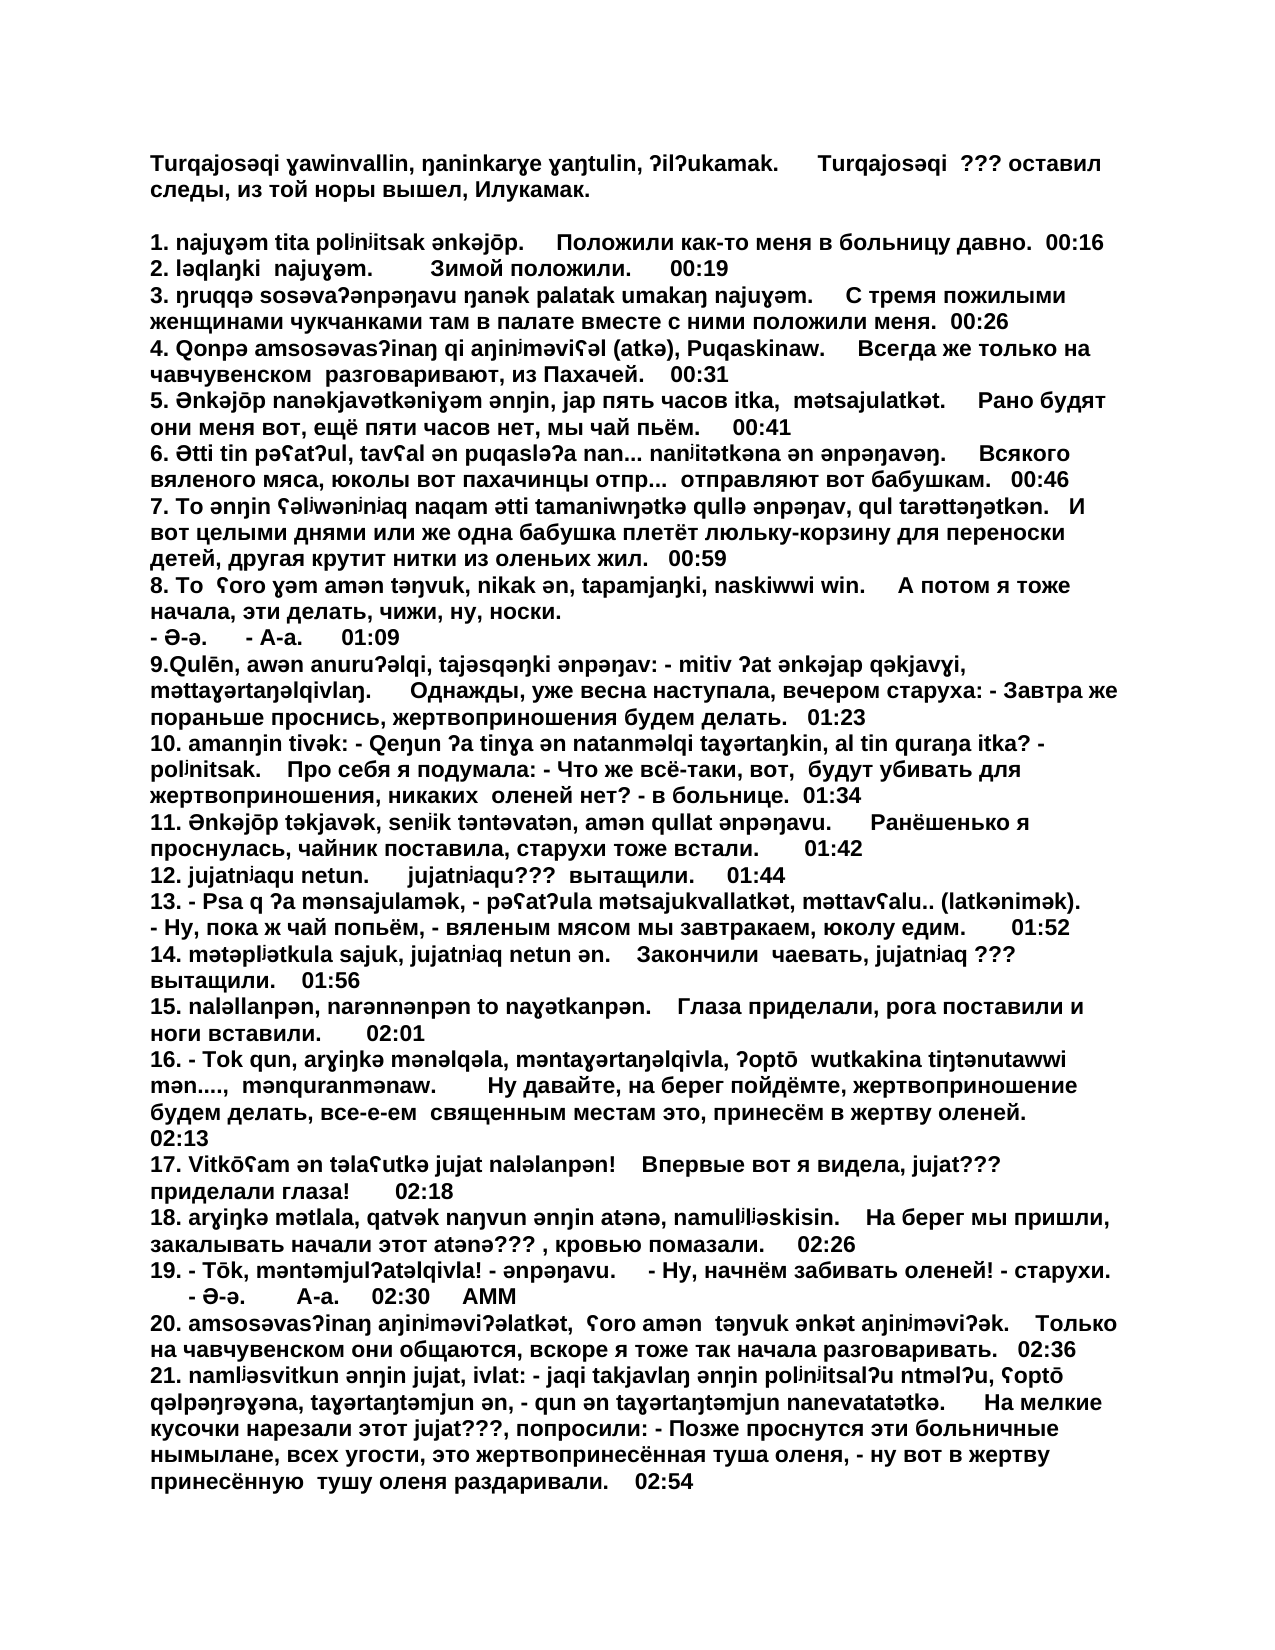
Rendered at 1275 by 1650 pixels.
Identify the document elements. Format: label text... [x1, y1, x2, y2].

text 15. naləllanpən, narənnənpən to naɣətkanpən. Глаза приделали, рога поставили и ноги вставили. 02:01 [150, 993, 1125, 1046]
text 21. namlʲəsvitkun ənŋin jujat, ivlat: - jaqi takjavlaŋ ənŋin polʲnʲitsalʔu ntməlʔu, ʕoptо̄ qəlpəŋrəɣəna, taɣərtaŋtəmjun ən, - qun ən taɣərtaŋtəmjun nanevatatətkə. На мелкие кусочки нарезали этот jujat???, попросили: - Позже проснутся эти больничные нымылане, всех угости, это жертвопринесённая туша оленя, - ну вот в жертву принесённую тушу оленя раздаривали. 02:54 [150, 1362, 1125, 1494]
text 17. Vitkо̄ʕam ən təlaʕutkə jujat naləlanpən! Впервые вот я видела, jujat??? приделали глаза! 02:18 [150, 1151, 1125, 1204]
text 10. amanŋin tivək: - Qeŋun ʔa tinɣa ən natanməlqi taɣərtaŋkin, al tin quraŋa itka? - polʲnitsak. Про себя я подумала: - Что же всё-таки, вот, будут убивать для жертвоприношения, никаких оленей нет? - в больнице. 01:34 [150, 730, 1125, 809]
text - Ə-ə. - А-а. 01:09 [150, 624, 1125, 651]
text 11. Ənkəjо̄p təkjavək, senʲik təntəvatən, amən qullat ənpəŋavu. Ранёшенько я проснулась, чайник поставила, старухи тоже встали. 01:42 [150, 809, 1125, 862]
text 14. mətəplʲətkula sajuk, jujatnʲaq netun ən. Закончили чаевать, jujatnʲaq ??? вытащили. 01:56 [150, 941, 1125, 993]
text 8. To ʕoro ɣəm amən təŋvuk, nikak ən, tapamjaŋki, naskiwwi win. А потом я тоже начала, эти делать, чижи, ну, носки. [150, 572, 1125, 624]
text Turqajosəqi ɣawinvallin, ŋaninkarɣe ɣaŋtulin, ʔilʔukamak. Turqajosəqi ??? оставил следы, из той норы вышел, Илукамак. [150, 150, 1125, 203]
text 5. Ənkəjо̄p nanəkjavətkəniɣəm ənŋin, jap пять часов itka, mətsajulatkət. Рано будят они меня вот, ещё пяти часов нет, мы чай пьём. 00:41 [150, 387, 1125, 440]
text 1. najuɣəm tita polʲnʲitsak ənkəjо̄p. Положили как-то меня в больницу давно. 00:16 [150, 229, 1125, 255]
text 6. Ətti tin pəʕatʔul, tavʕal ən puqasləʔa nan... nanʲitətkəna ən ənpəŋavəŋ. Всякого вяленого мяса, юколы вот пахачинцы отпр... отправляют вот бабушкам. 00:46 [150, 440, 1125, 493]
text 4. Qonpə amsosəvasʔinaŋ qi aŋinʲməviʕəl (atkə), Puqaskinaw. Всегда же только на чавчувенском разговаривают, из Пахачей. 00:31 [150, 334, 1125, 387]
text - Ə-ə. А-а. 02:30 АММ [150, 1283, 1125, 1309]
text 18. arɣiŋkə mətlala, qatvək naŋvun ənŋin atənə, namulʲlʲəskisin. На берег мы пришли, закалывать начали этот atənə??? , кровью помазали. 02:26 [150, 1204, 1125, 1257]
text 19. - Tо̄k, məntəmjulʔatəlqivla! - ənpəŋavu. - Ну, начнём забивать оленей! - старухи. [150, 1257, 1125, 1283]
text 20. amsosəvasʔinaŋ aŋinʲməviʔəlatkət, ʕoro amən təŋvuk ənkət aŋinʲməviʔək. Только на чавчувенском они общаются, вскоре я тоже так начала разговаривать. 02:36 [150, 1309, 1125, 1362]
text 12. jujatnʲaqu netun. jujatnʲaqu??? вытащили. 01:44 [150, 862, 1125, 888]
text 7. To ənŋin ʕəlʲwənʲnʲaq naqam ətti tamaniwŋətkə qullə ənpəŋav, qul tarəttəŋətkən. И вот целыми днями или же одна бабушка плетёт люльку-корзину для переноски детей, другая крутит нитки из оленьих жил. 00:59 [150, 493, 1125, 572]
text 3. ŋruqqə sosəvaʔənpəŋavu ŋanək palatak umakaŋ najuɣəm. C тремя пожилыми женщинами чукчанками там в палате вместе с ними положили меня. 00:26 [150, 282, 1125, 334]
text 9.Qulēn, awən anuruʔəlqi, tajəsqəŋki ənpəŋav: - mitiv ʔat ənkəjap qəkjavɣi, məttaɣərtaŋəlqivlaŋ. Однажды, уже весна наступала, вечером старуха: - Завтра же пораньше проснись, жертвоприношения будем делать. 01:23 [150, 651, 1125, 730]
text 2. ləqlaŋki najuɣəm. Зимой положили. 00:19 [150, 255, 1125, 282]
text 16. - Tok qun, arɣiŋkə mənəlqəla, məntaɣərtaŋəlqivla, ʔoptо̄ wutkakina tiŋtənutawwi mən...., mənquranmənaw. Ну давайте, на берег пойдёмте, жертвоприношение будем делать, все-е-ем священным местам это, принесём в жертву оленей. 02:13 [150, 1046, 1125, 1151]
text 13. - Psa q ʔa mənsajulamək, - pəʕatʔula mətsajukvallatkət, məttavʕalu.. (latkənimək). - Ну, пока ж чай попьём, - вяленым мясом мы завтракаем, юколу едим. 01:52 [150, 888, 1125, 941]
